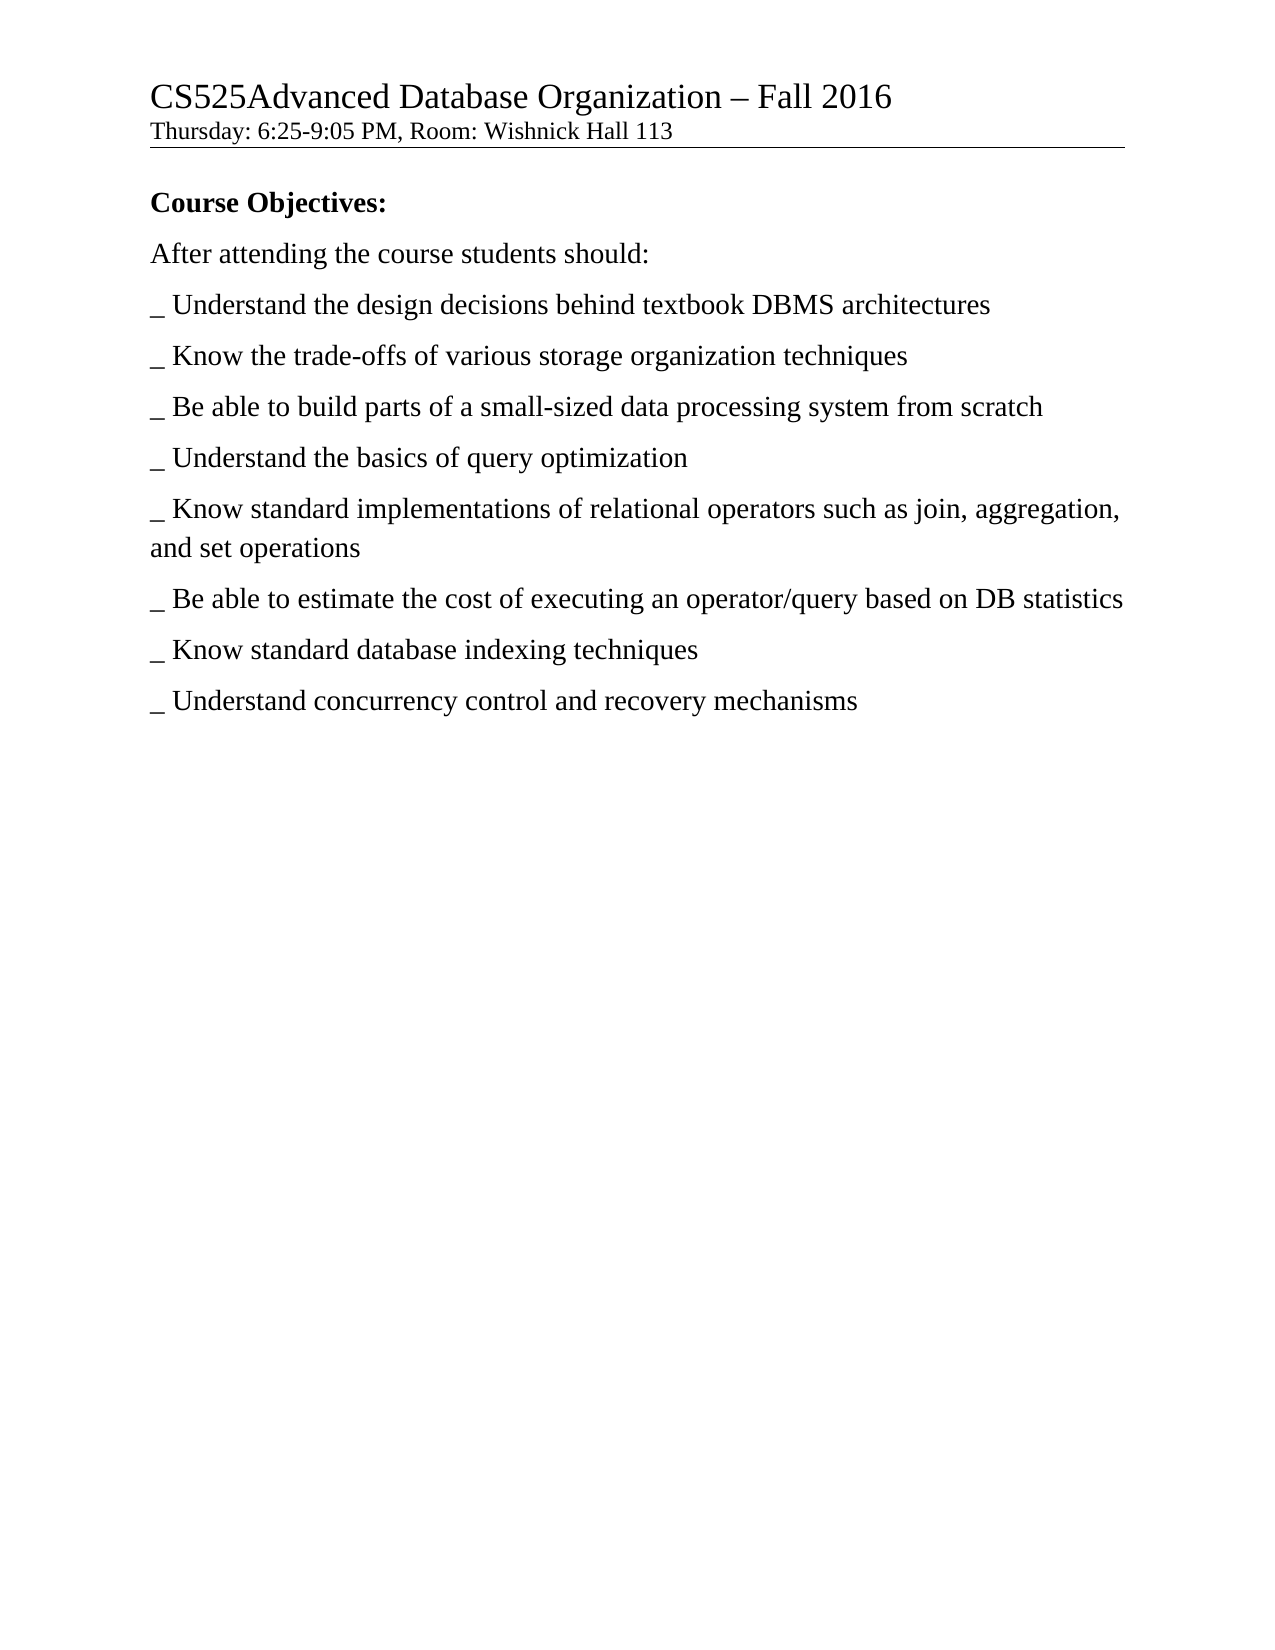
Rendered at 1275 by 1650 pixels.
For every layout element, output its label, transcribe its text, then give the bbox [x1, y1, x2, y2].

text _ Understand the basics of query optimization [150, 440, 1125, 474]
text _ Be able to estimate the cost of executing an operator/query based on DB statistics [150, 581, 1125, 614]
text _ Understand the design decisions behind textbook DBMS architectures [150, 287, 1125, 321]
text _ Understand concurrency control and recovery mechanisms [150, 683, 1125, 716]
text After attending the course students should: [150, 236, 1125, 269]
text _ Be able to build parts of a small-sized data processing system from scratch [150, 389, 1125, 423]
text _ Know the trade-offs of various storage organization techniques [150, 338, 1125, 372]
text Course Objectives: [150, 185, 1125, 218]
text _ Know standard database indexing techniques [150, 632, 1125, 665]
text _ Know standard implementations of relational operators such as join, aggregation, and set operations [150, 491, 1125, 563]
